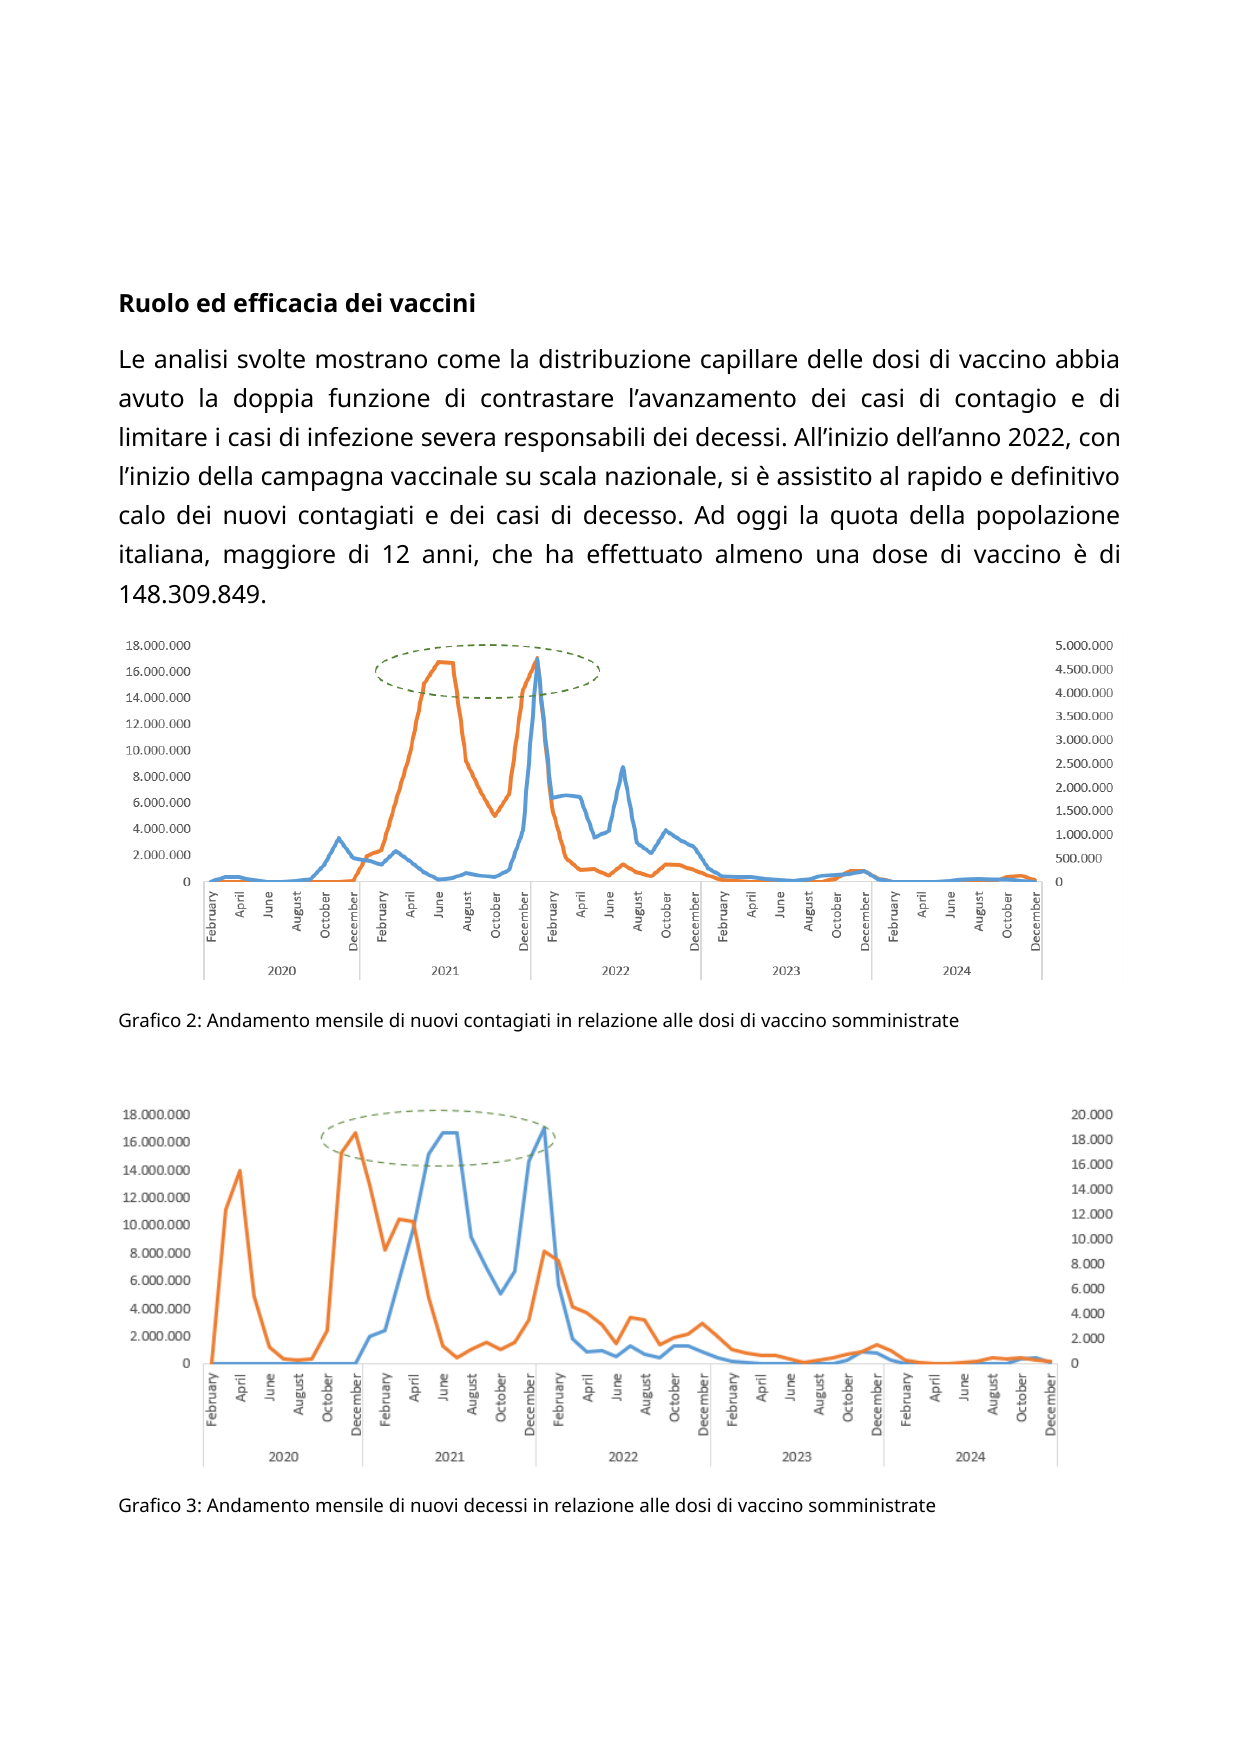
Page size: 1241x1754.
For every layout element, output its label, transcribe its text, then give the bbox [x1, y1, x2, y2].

picture [118, 632, 1123, 986]
text Le analisi svolte mostrano come la distribuzione capillare delle dosi di vaccino abbia avuto la doppia funzione di contrastare l’avanzamento dei casi di contagio e di limitare i casi di infezione severa responsabili dei decessi. All’inizio dell’anno 2022, con l’inizio della campagna vaccinale su scala nazionale, si è assistito al rapido e definitivo calo dei nuovi contagiati e dei casi di decesso. Ad oggi la quota della popolazione italiana, maggiore di 12 anni, che ha effettuato almeno una dose di vaccino è di 148.309.849. [118, 341, 1122, 610]
picture [118, 1099, 1123, 1471]
text Grafico 2: Andamento mensile di nuovi contagiati in relazione alle dosi di vaccino somministrate [118, 1007, 1122, 1033]
text Ruolo ed efficacia dei vaccini [118, 285, 1122, 319]
text Grafico 3: Andamento mensile di nuovi decessi in relazione alle dosi di vaccino somministrate [118, 1492, 1122, 1517]
